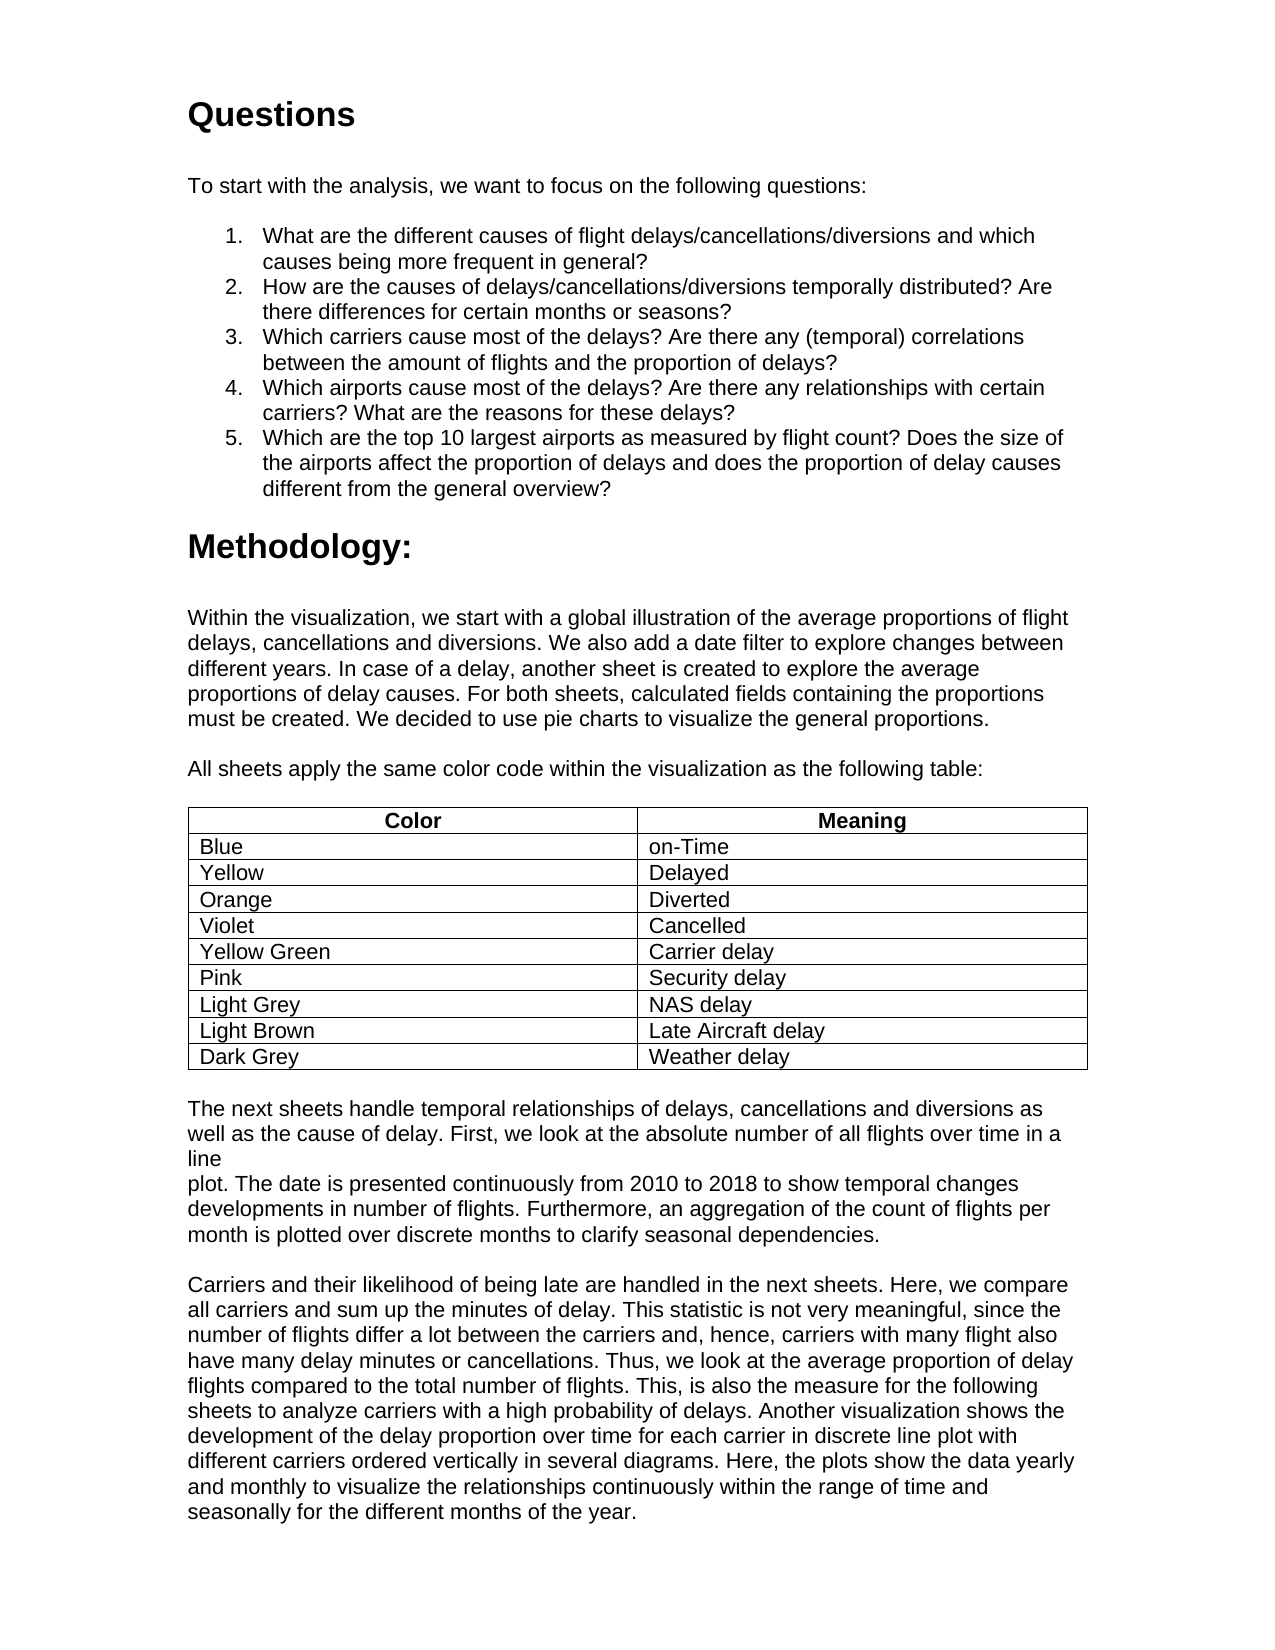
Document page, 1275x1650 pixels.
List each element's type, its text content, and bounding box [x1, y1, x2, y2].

text All sheets apply the same color code within the visualization as the following table: [187, 756, 1087, 781]
text Carriers and their likelihood of being late are handled in the next sheets. Here, we compare all carriers and sum up the minutes of delay. This statistic is not very meaningful, since the number of flights differ a lot between the carriers and, hence, carriers with many flight also have many delay minutes or cancellations. Thus, we look at the average proportion of delay [187, 1272, 1087, 1373]
table_cell Carrier delay [638, 939, 1087, 964]
text plot. The date is presented continuously from 2010 to 2018 to show temporal changes [187, 1171, 1087, 1196]
table_cell Late Aircraft delay [638, 1018, 1087, 1043]
list Which carriers cause most of the delays? Are there any (temporal) correlations between the amount of flights and the proportion of delays? [225, 324, 1087, 374]
table_cell Yellow [189, 860, 637, 885]
list What are the different causes of flight delays/cancellations/diversions and which causes being more frequent in general? [225, 223, 1087, 274]
table_cell Dark Grey [189, 1044, 637, 1069]
list How are the causes of delays/cancellations/diversions temporally distributed? Are there differences for certain months or seasons? [225, 274, 1087, 324]
table_header Meaning [638, 808, 1087, 833]
text delays, cancellations and diversions. We also add a date filter to explore changes between [187, 630, 1087, 655]
list Which are the top 10 largest airports as measured by flight count? Does the size of the airports affect the proportion of delays and does the proportion of delay causes different from the general overview? [225, 425, 1087, 501]
table_cell Light Grey [189, 991, 637, 1017]
text Questions [187, 94, 1087, 133]
table_cell on-Time [638, 834, 1087, 859]
table_cell Blue [189, 834, 637, 859]
text Within the visualization, we start with a global illustration of the average proportions of flight [187, 605, 1087, 630]
table_cell Violet [189, 913, 637, 938]
table_cell Diverted [638, 886, 1087, 912]
table_cell Yellow Green [189, 939, 637, 964]
text Methodology: [187, 526, 1087, 565]
table_cell Pink [189, 965, 637, 990]
table_cell Cancelled [638, 913, 1087, 938]
table_cell Weather delay [638, 1044, 1087, 1069]
text flights compared to the total number of flights. This, is also the measure for the following sheets to analyze carriers with a high probability of delays. Another visualization shows the development of the delay proportion over time for each carrier in discrete line plot with different carriers ordered vertically in several diagrams. Here, the plots show the data yearly and monthly to visualize the relationships continuously within the range of time and seasonally for the different months of the year. [187, 1373, 1087, 1524]
list Which airports cause most of the delays? Are there any relationships with certain carriers? What are the reasons for these delays? [225, 374, 1087, 425]
text different years. In case of a delay, another sheet is created to explore the average proportions of delay causes. For both sheets, calculated fields containing the proportions must be created. We decided to use pie charts to visualize the general proportions. [187, 655, 1087, 731]
text To start with the analysis, we want to focus on the following questions: [187, 173, 1087, 198]
table_header Color [189, 808, 637, 833]
table_cell Light Brown [189, 1018, 637, 1043]
table_cell Orange [189, 886, 637, 912]
table_cell Delayed [638, 860, 1087, 885]
table_cell NAS delay [638, 991, 1087, 1017]
text developments in number of flights. Furthermore, an aggregation of the count of flights per month is plotted over discrete months to clarify seasonal dependencies. [187, 1196, 1087, 1247]
table_cell Security delay [638, 965, 1087, 990]
text The next sheets handle temporal relationships of delays, cancellations and diversions as well as the cause of delay. First, we look at the absolute number of all flights over time in a line [187, 1095, 1087, 1171]
